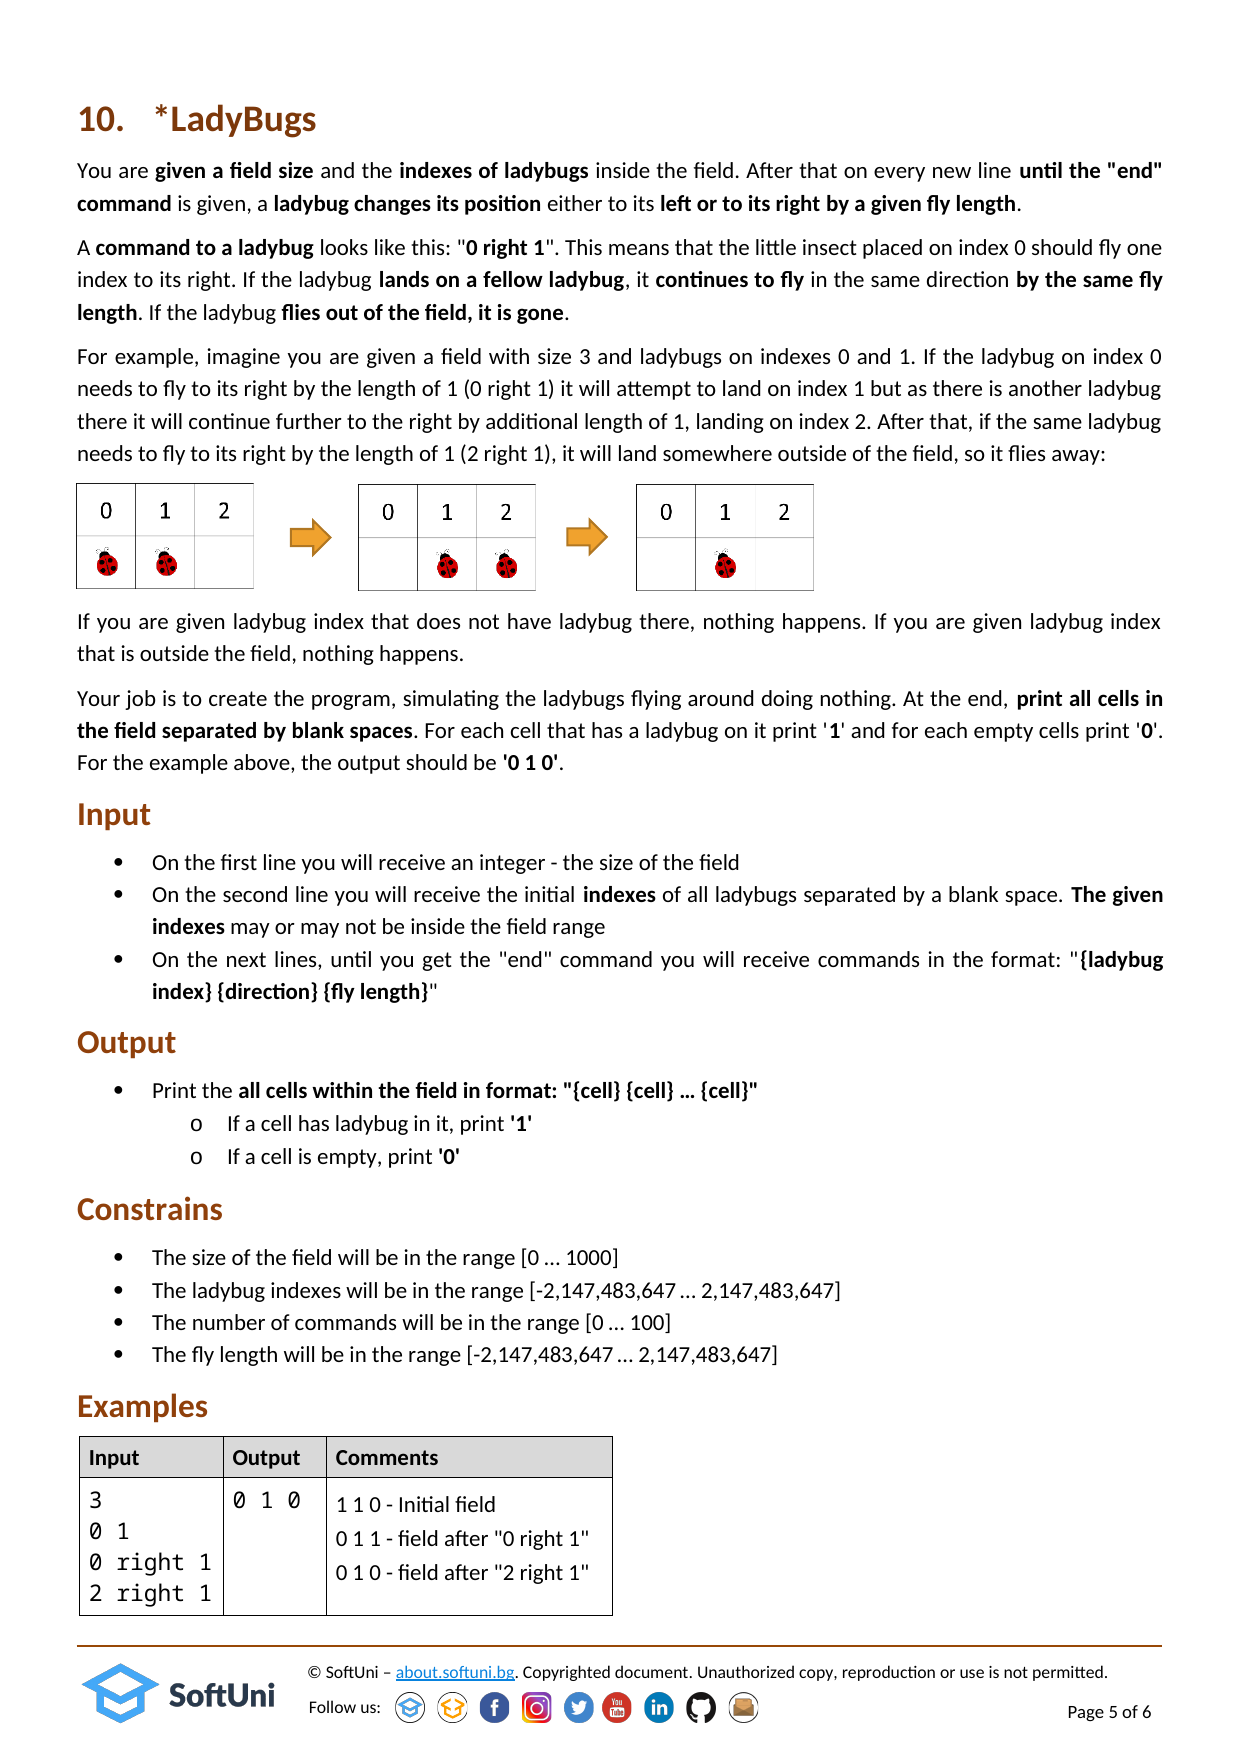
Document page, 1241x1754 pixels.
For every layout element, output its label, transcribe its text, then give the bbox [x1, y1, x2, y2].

list The ladybug indexes will be in the range [-2,147,483,647 … 2,147,483,647] [114, 1276, 1163, 1304]
list If a cell is empty, print '0' [189, 1142, 1163, 1172]
subtitle Constrains [77, 1188, 1163, 1229]
subtitle Input [77, 793, 1163, 834]
text A command to a ladybug looks like this: "0 right 1". This means that the little insect placed on index 0 should fly one index to its right. If the ladybug lands on a fellow ladybug, it continues to fly in the same direction by the same fly length. If the ladybug flies out of the field, it is gone. [77, 233, 1163, 326]
text If you are given ladybug index that does not have ladybug there, nothing happens. If you are given ladybug index that is outside the field, nothing happens. [77, 607, 1163, 667]
list The size of the field will be in the range [0 … 1000] [114, 1243, 1163, 1272]
picture [564, 1692, 594, 1723]
subtitle *LadyBugs [77, 95, 1163, 141]
picture [665, 1714, 674, 1723]
picture [658, 1705, 667, 1714]
list Print the all cells within the field in format: "{cell} {cell} … {cell}" [114, 1077, 1163, 1105]
list If a cell has ladybug in it, print '1' [189, 1109, 1163, 1138]
text Your job is to create the program, simulating the ladybugs flying around doing nothing. At the end, print all cells in the field separated by blank spaces. For each cell that has a ladybug on it print '1' and for each empty cells print '0'. For the example above, the output should be '0 1 0'. [77, 684, 1163, 776]
picture [602, 1692, 632, 1723]
subtitle Examples [77, 1385, 1163, 1426]
table_header Comments [327, 1437, 612, 1477]
picture [686, 1692, 716, 1723]
picture [479, 1692, 510, 1723]
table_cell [327, 1478, 612, 1614]
list On the first line you will receive an integer - the size of the field [114, 848, 1163, 876]
table_cell 0 1 0 [224, 1478, 326, 1614]
subtitle Output [77, 1022, 1163, 1062]
picture [728, 1692, 759, 1723]
picture [644, 1692, 653, 1701]
list On the second line you will receive the initial indexes of all ladybugs separated by a blank space. The given indexes may or may not be inside the field range [114, 880, 1163, 941]
table_header Input [80, 1437, 223, 1477]
picture [644, 1714, 653, 1723]
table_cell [80, 1478, 223, 1614]
list The fly length will be in the range [-2,147,483,647 … 2,147,483,647] [114, 1340, 1163, 1368]
table_header Output [224, 1437, 326, 1477]
picture [437, 1692, 468, 1723]
picture [522, 1692, 552, 1723]
picture [76, 483, 254, 589]
picture [636, 484, 814, 591]
picture [358, 484, 536, 591]
picture [665, 1692, 674, 1701]
text You are given a field size and the indexes of ladybugs inside the field. After that on every new line until the "end" command is given, a ladybug changes its position either to its left or to its right by a given fly length. [77, 156, 1163, 217]
text For example, imagine you are given a field with size 3 and ladybugs on indexes 0 and 1. If the ladybug on index 0 needs to fly to its right by the length of 1 (0 right 1) it will attempt to land on index 1 but as there is another ladybug there it will continue further to the right by additional length of 1, landing on index 2. After that, if the same ladybug needs to fly to its right by the length of 1 (2 right 1), it will land somewhere outside of the field, so it flies away: [77, 342, 1163, 467]
list On the next lines, until you get the "end" command you will receive commands in the format: "{ladybug index} {direction} {fly length}" [114, 945, 1163, 1005]
picture [395, 1692, 425, 1723]
list The number of commands will be in the range [0 … 100] [114, 1308, 1163, 1336]
picture [75, 1658, 281, 1729]
